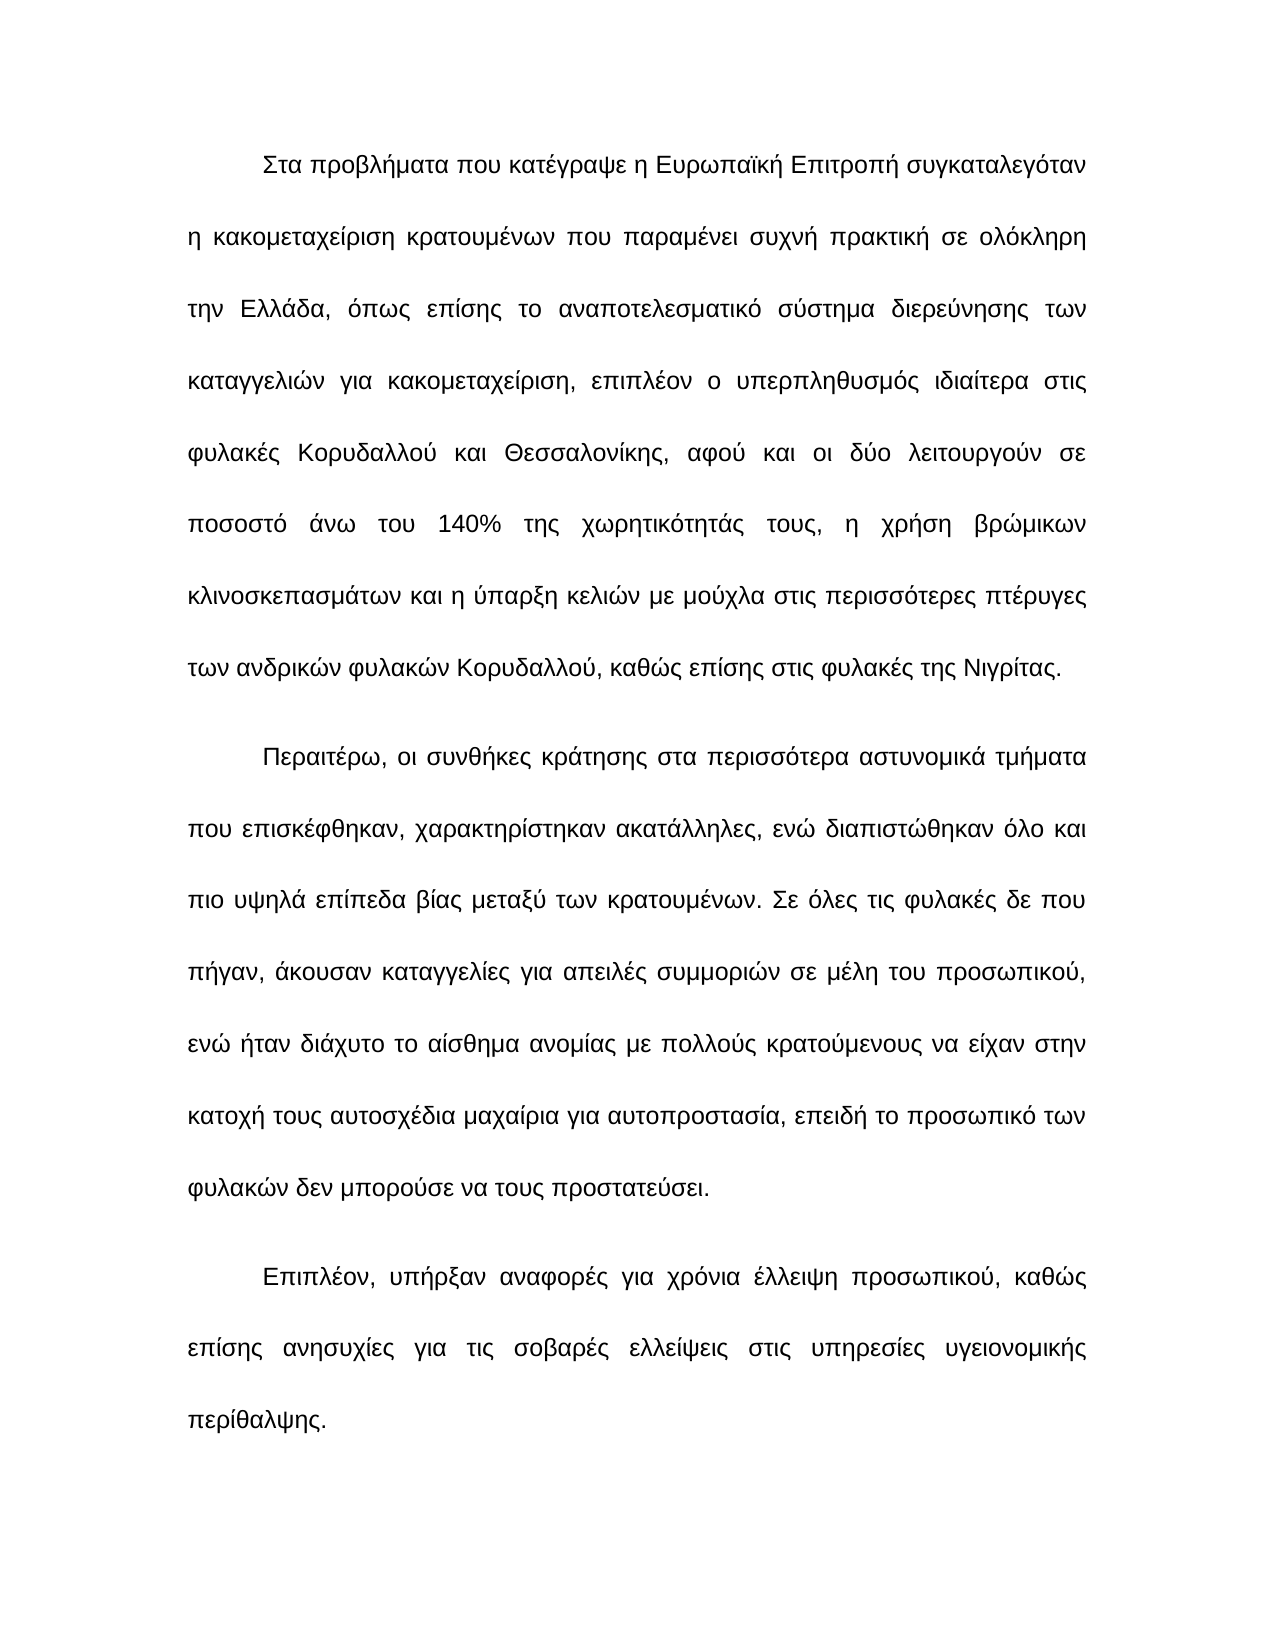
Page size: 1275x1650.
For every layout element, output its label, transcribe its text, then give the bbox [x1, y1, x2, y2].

text Στα προβλήματα που κατέγραψε η Ευρωπαϊκή Επιτροπή συγκαταλεγόταν η κακομεταχείριση κρατουμένων που παραμένει συχνή πρακτική σε ολόκληρη την Ελλάδα, όπως επίσης το αναποτελεσματικό σύστημα διερεύνησης των καταγγελιών για κακομεταχείριση, επιπλέον ο υπερπληθυσμός ιδιαίτερα στις φυλακές Κορυδαλλού και Θεσσαλονίκης, αφού και οι δύο λειτουργούν σε ποσοστό άνω του 140% της χωρητικότητάς τους, η χρήση βρώμικων κλινοσκεπασμάτων και η ύπαρξη κελιών με μούχλα στις περισσότερες πτέρυγες των ανδρικών φυλακών Κορυδαλλού, καθώς επίσης στις φυλακές της Νιγρίτας. [187, 150, 1087, 682]
text Περαιτέρω, οι συνθήκες κράτησης στα περισσότερα αστυνομικά τμήματα που επισκέφθηκαν, χαρακτηρίστηκαν ακατάλληλες, ενώ διαπιστώθηκαν όλο και πιο υψηλά επίπεδα βίας μεταξύ των κρατουμένων. Σε όλες τις φυλακές δε που πήγαν, άκουσαν καταγγελίες για απειλές συμμοριών σε μέλη του προσωπικού, ενώ ήταν διάχυτο το αίσθημα ανομίας με πολλούς κρατούμενους να είχαν στην κατοχή τους αυτοσχέδια μαχαίρια για αυτοπροστασία, επειδή το προσωπικό των φυλακών δεν μπορούσε να τους προστατεύσει. [187, 742, 1087, 1202]
text Επιπλέον, υπήρξαν αναφορές για χρόνια έλλειψη προσωπικού, καθώς επίσης ανησυχίες για τις σοβαρές ελλείψεις στις υπηρεσίες υγειονομικής περίθαλψης. [187, 1261, 1087, 1434]
